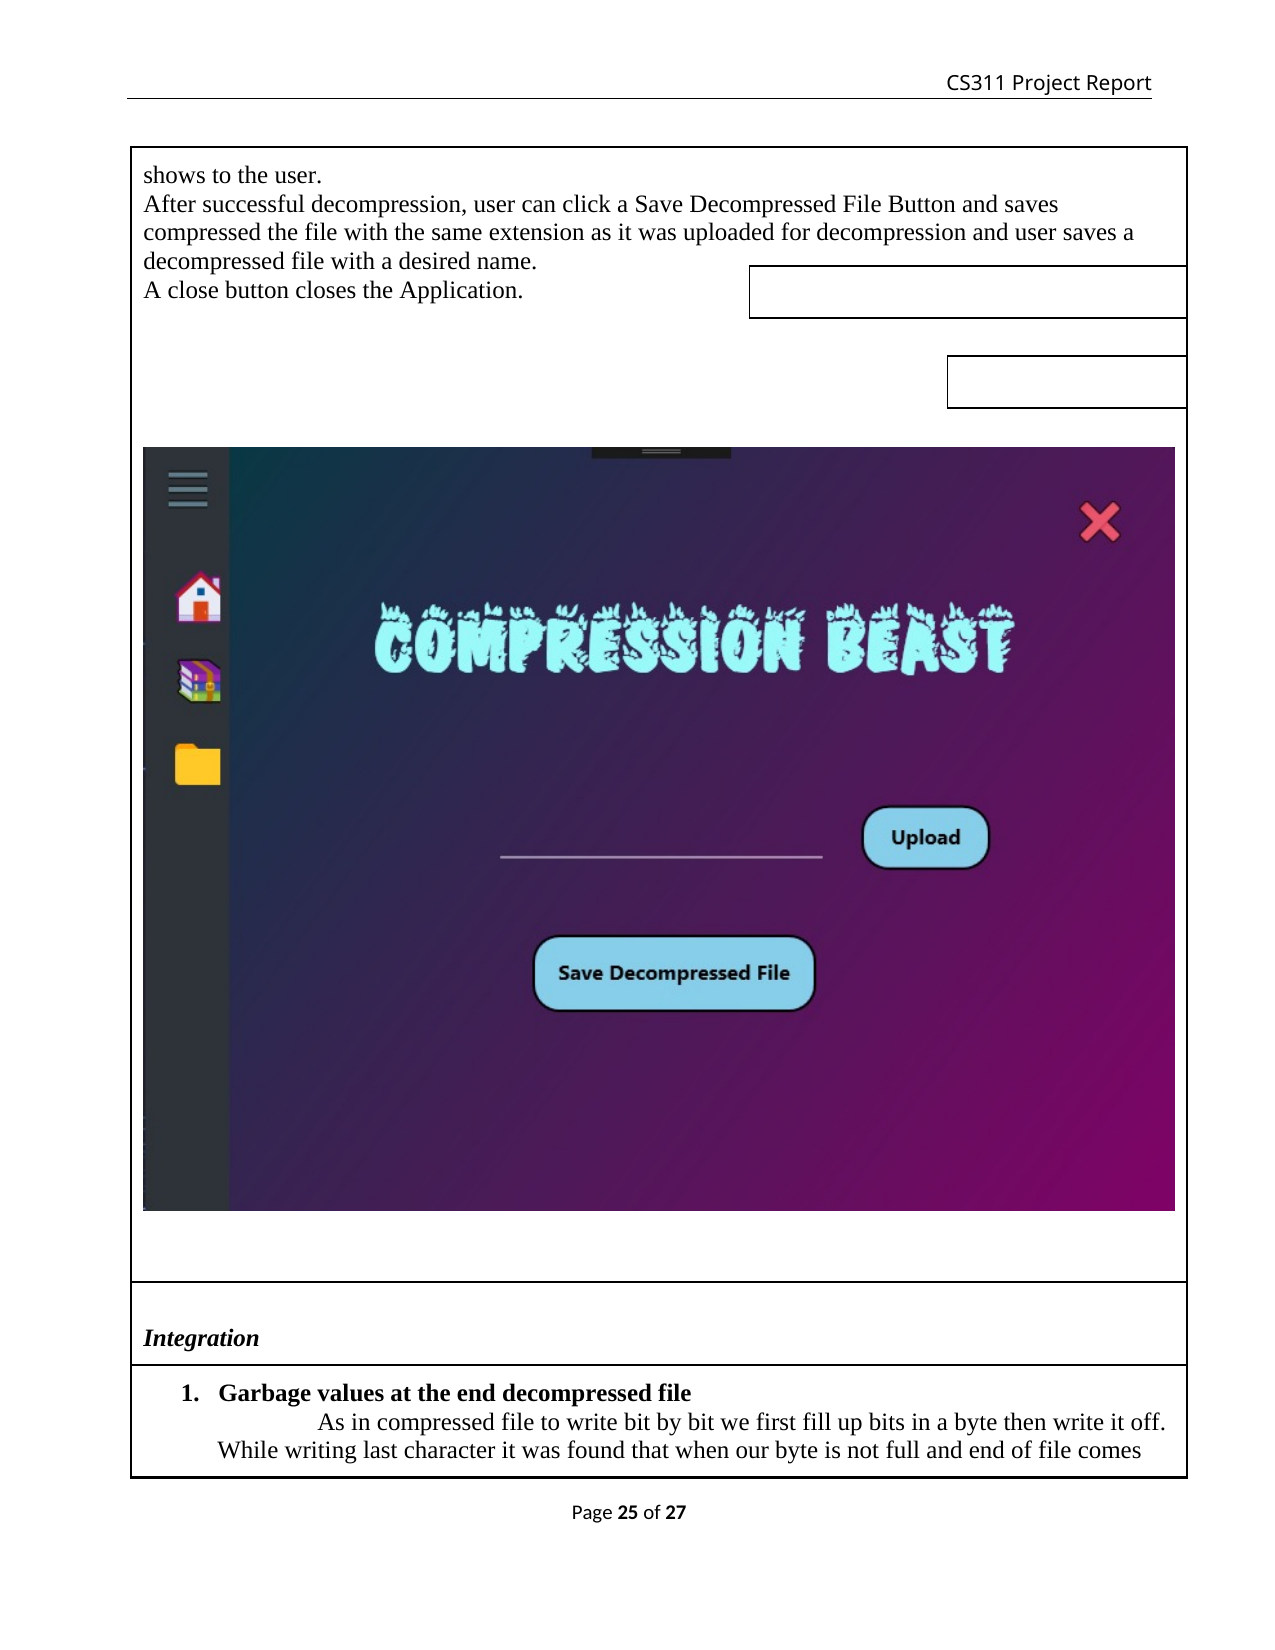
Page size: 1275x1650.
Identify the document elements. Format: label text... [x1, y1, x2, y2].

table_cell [132, 1366, 1186, 1476]
table_cell Integration [132, 1283, 1186, 1364]
picture [143, 447, 1175, 1211]
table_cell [132, 148, 1186, 1281]
